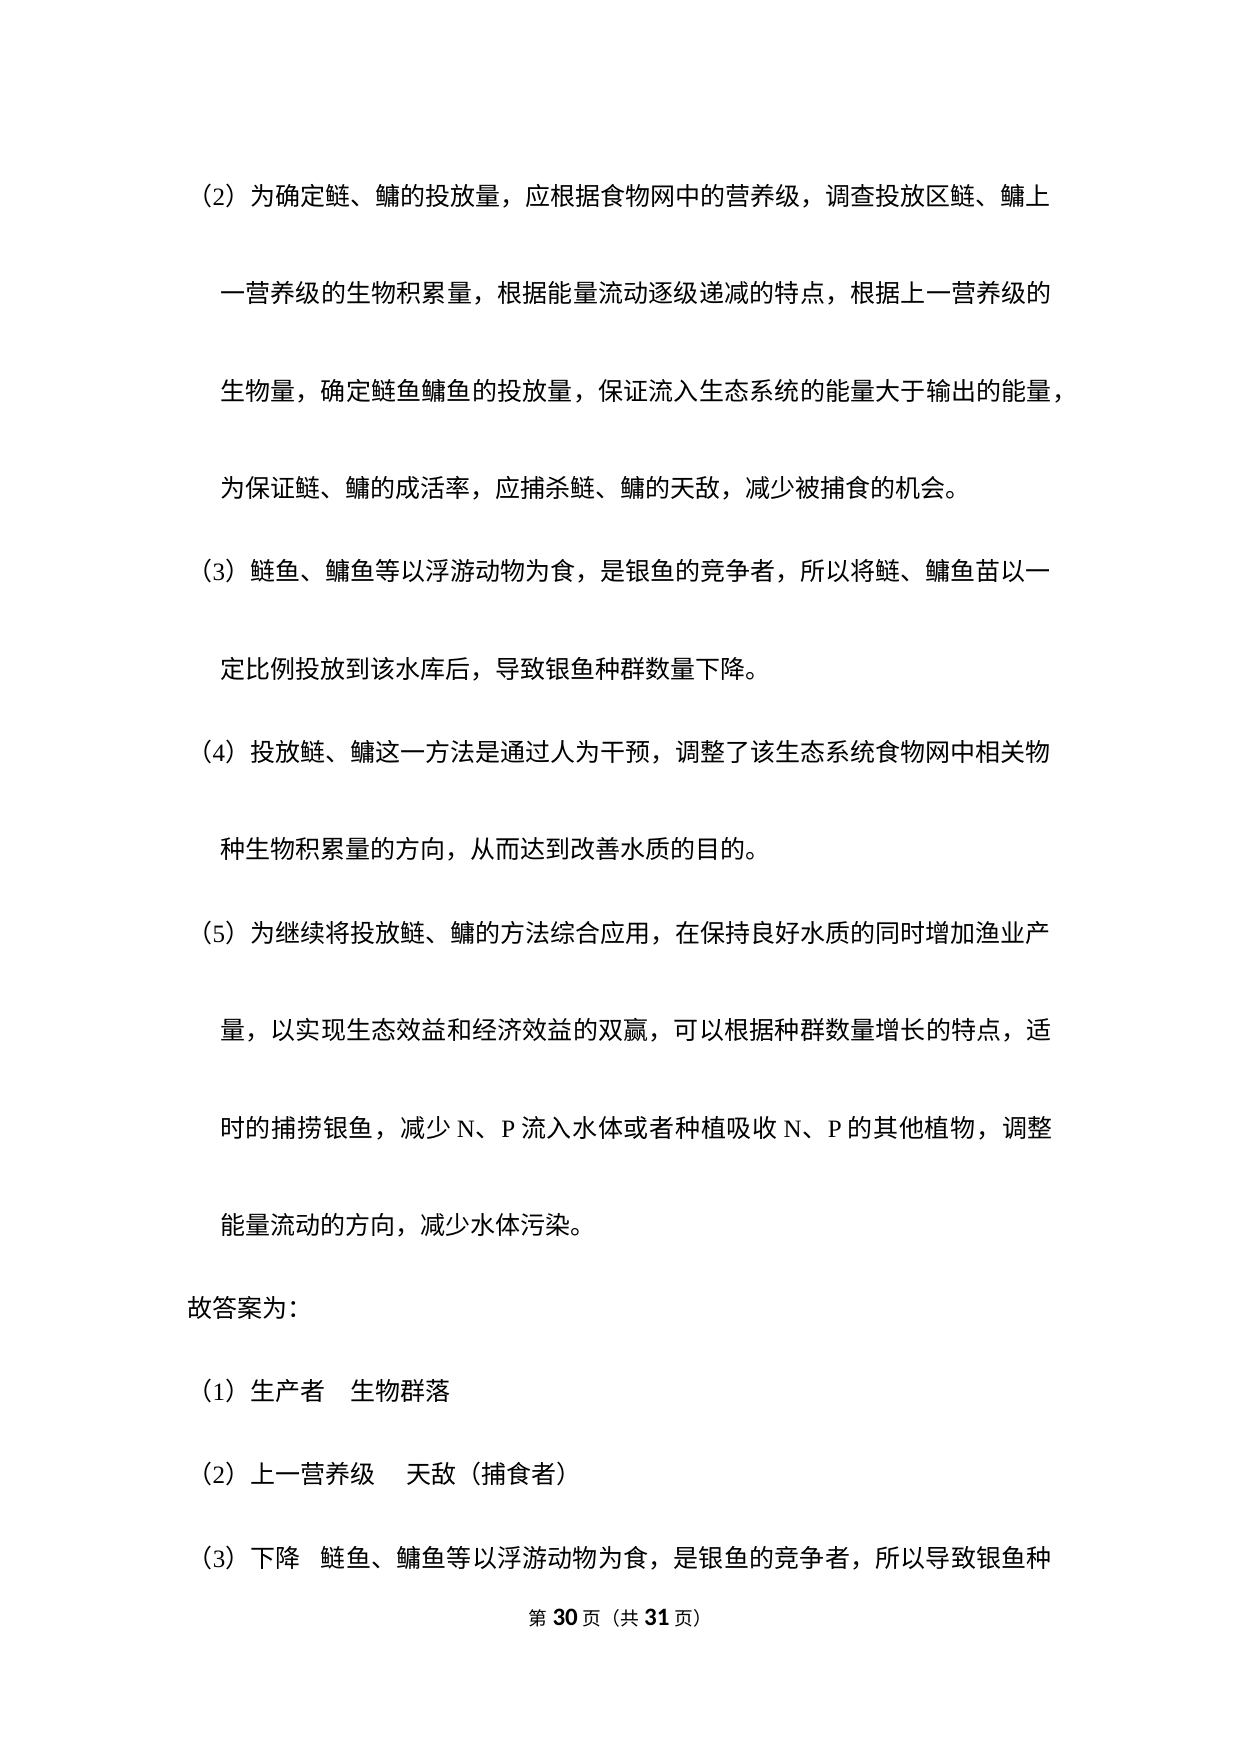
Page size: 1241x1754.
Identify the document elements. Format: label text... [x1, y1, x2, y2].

text （2）为确定鲢、鳙的投放量，应根据食物网中的营养级，调查投放区鲢、鳙上一营养级的生物积累量，根据能量流动逐级递减的特点，根据上一营养级的生物量，确定鲢鱼鳙鱼的投放量，保证流入生态系统的能量大于输出的能量，为保证鲢、鳙的成活率，应捕杀鲢、鳙的天敌，减少被捕食的机会。 [187, 162, 1053, 519]
text （5）为继续将投放鲢、鳙的方法综合应用，在保持良好水质的同时增加渔业产量，以实现生态效益和经济效益的双赢，可以根据种群数量增长的特点，适时的捕捞银鱼，减少N、P流入水体或者种植吸收N、P的其他植物，调整能量流动的方向，减少水体污染。 [187, 899, 1053, 1256]
text （4）投放鲢、鳙这一方法是通过人为干预，调整了该生态系统食物网中相关物种生物积累量的方向，从而达到改善水质的目的。 [187, 718, 1053, 881]
text （3）鲢鱼、鳙鱼等以浮游动物为食，是银鱼的竞争者，所以将鲢、鳙鱼苗以一定比例投放到该水库后，导致银鱼种群数量下降。 [187, 537, 1053, 700]
text 故答案为： [187, 1274, 1053, 1339]
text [187, 1524, 1053, 1589]
text （2）上一营养级 天敌（捕食者） [187, 1441, 1053, 1506]
text （1）生产者 生物群落 [187, 1357, 1053, 1422]
